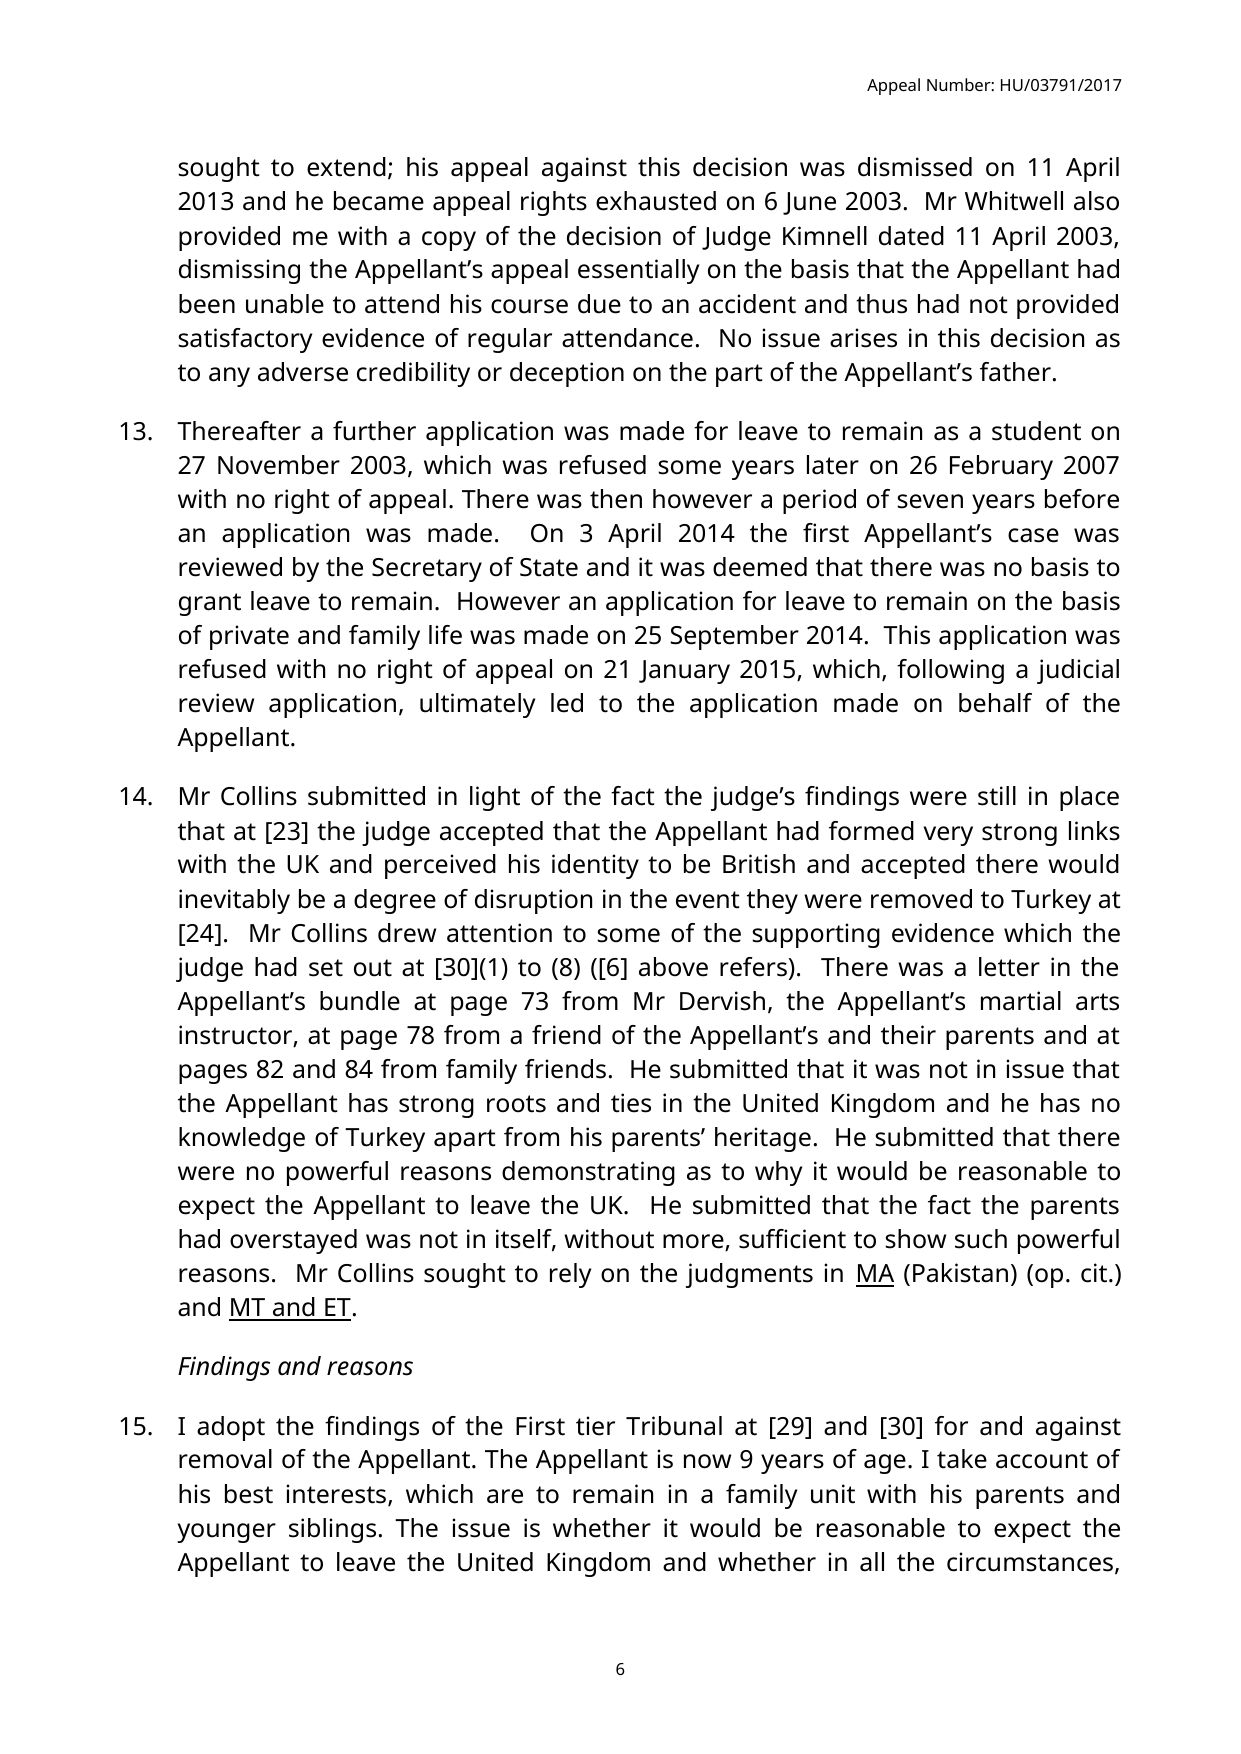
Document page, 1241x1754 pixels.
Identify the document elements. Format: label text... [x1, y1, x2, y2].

list Mr Collins submitted in light of the fact the judge’s findings were still in place that at [23] the judge accepted that the Appellant had formed very strong links with the UK and perceived his identity to be British and accepted there would inevitably be a degree of disruption in the event they were removed to Turkey at [24]. Mr Collins drew attention to some of the supporting evidence which the judge had set out at [30](1) to (8) ([6] above refers). There was a letter in the Appellant’s bundle at page 73 from Mr Dervish, the Appellant’s martial arts instructor, at page 78 from a friend of the Appellant’s and their parents and at pages 82 and 84 from family friends. He submitted that it was not in issue that the Appellant has strong roots and ties in the United Kingdom and he has no knowledge of Turkey apart from his parents’ heritage. He submitted that there were no powerful reasons demonstrating as to why it would be reasonable to expect the Appellant to leave the UK. He submitted that the fact the parents had overstayed was not in itself, without more, sufficient to show such powerful reasons. Mr Collins sought to rely on the judgments in MA (Pakistan) (op. cit.) and MT and ET. [118, 779, 1122, 1324]
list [118, 150, 1122, 388]
list Thereafter a further application was made for leave to remain as a student on 27 November 2003, which was refused some years later on 26 February 2007 with no right of appeal. There was then however a period of seven years before an application was made. On 3 April 2014 the first Appellant’s case was reviewed by the Secretary of State and it was deemed that there was no basis to grant leave to remain. However an application for leave to remain on the basis of private and family life was made on 25 September 2014. This application was refused with no right of appeal on 21 January 2015, which, following a judicial review application, ultimately led to the application made on behalf of the Appellant. [118, 413, 1122, 754]
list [118, 1408, 1122, 1578]
text Findings and reasons [118, 1349, 1122, 1383]
